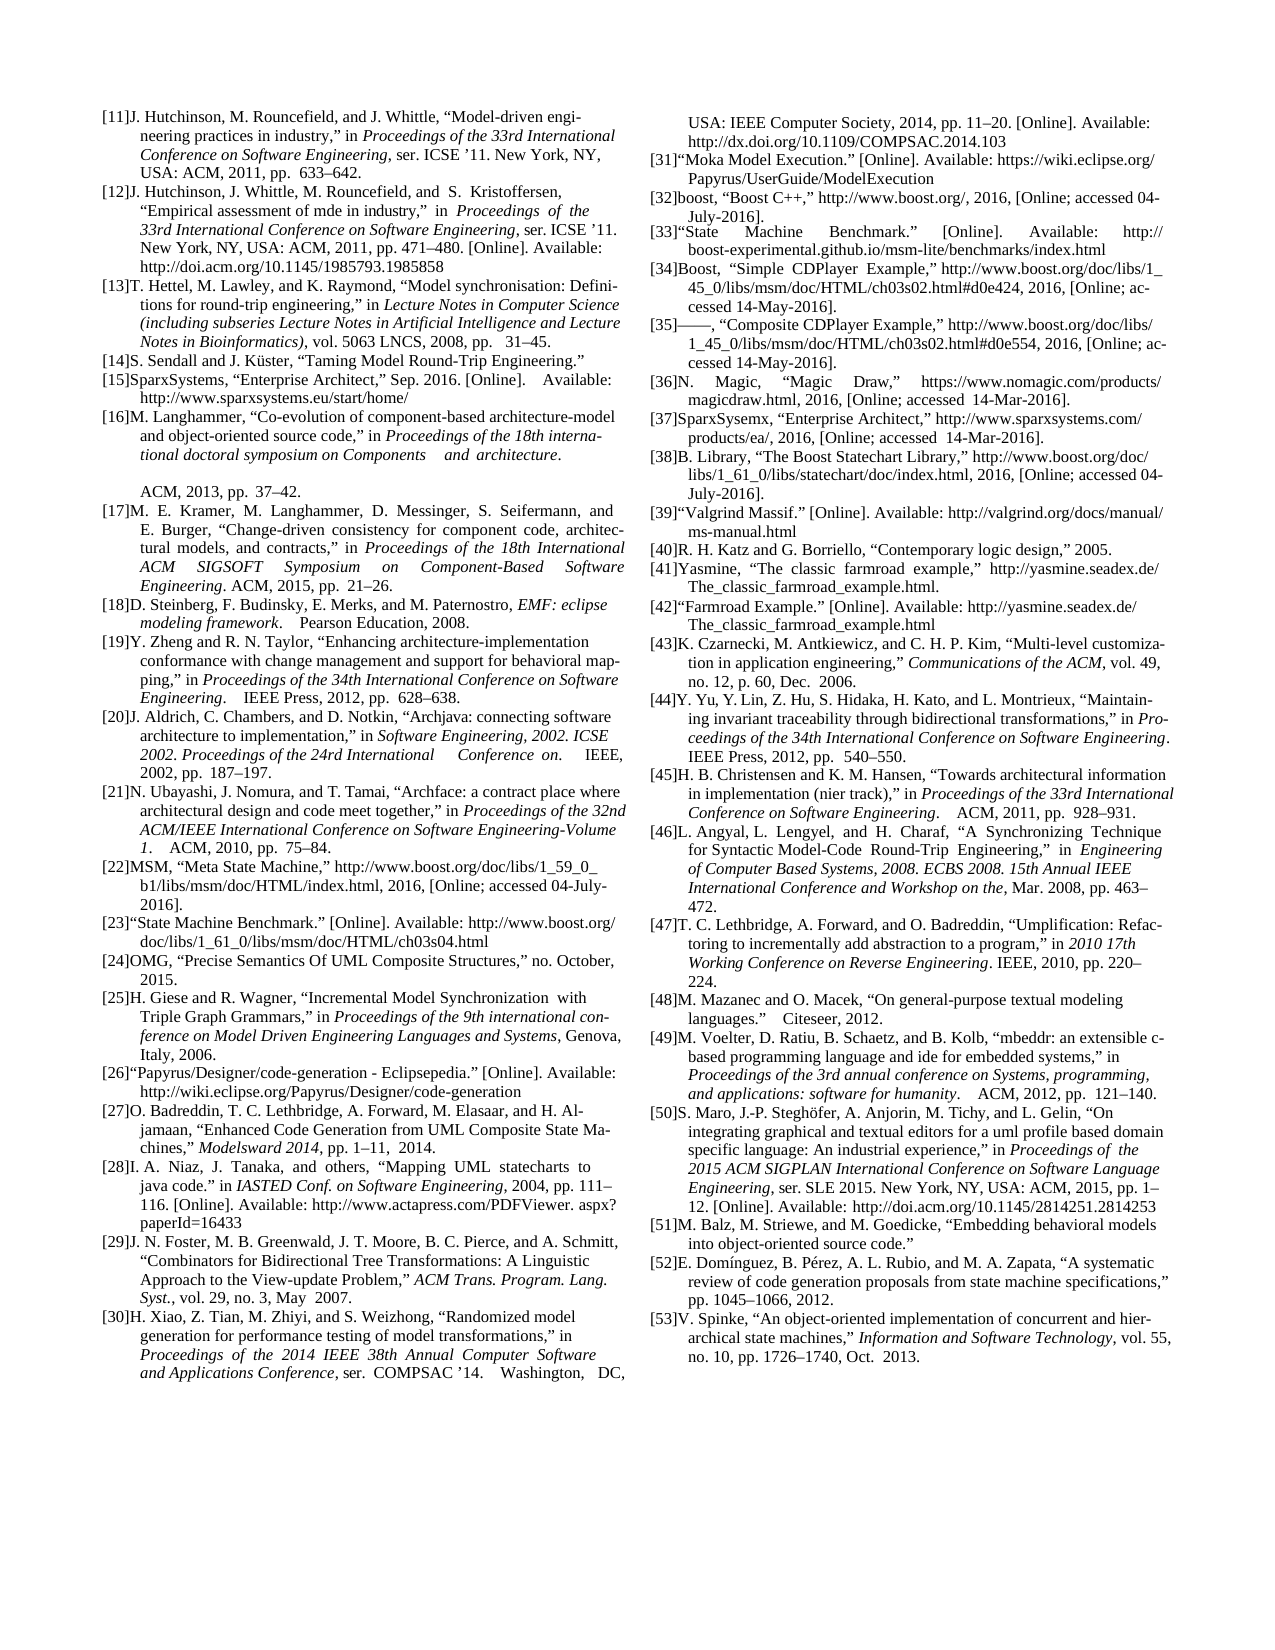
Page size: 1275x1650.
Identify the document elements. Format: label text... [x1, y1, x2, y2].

text [27]O. Badreddin, T. C. Lethbridge, A. Forward, M. Elasaar, and H. Al- jamaan, “Enhanced Code Generation from UML Composite State Ma- chines,” Modelsward 2014, pp. 1–11, 2014. [102, 1101, 625, 1157]
text [46]L. Angyal, L. Lengyel, and H. Charaf, “A Synchronizing Technique for Syntactic Model-Code Round-Trip Engineering,” in Engineering of Computer Based Systems, 2008. ECBS 2008. 15th Annual IEEE International Conference and Workshop on the, Mar. 2008, pp. 463– 472. [650, 822, 1168, 916]
text [22]MSM, “Meta State Machine,” http://www.boost.org/doc/libs/1_59_0_ b1/libs/msm/doc/HTML/index.html, 2016, [Online; accessed 04-July- 2016]. [102, 857, 625, 914]
text The_classic_farmroad_example.html. [688, 578, 1158, 597]
text [20]J. Aldrich, C. Chambers, and D. Notkin, “Archjava: connecting software architecture to implementation,” in Software Engineering, 2002. ICSE 2002. Proceedings of the 24rd International Conference on. IEEE, 2002, pp. 187–197. [102, 707, 625, 782]
text [43]K. Czarnecki, M. Antkiewicz, and C. H. P. Kim, “Multi-level customiza- tion in application engineering,” Communications of the ACM, vol. 49, no. 12, p. 60, Dec. 2006. [650, 634, 1178, 691]
text [11]J. Hutchinson, M. Rouncefield, and J. Whittle, “Model-driven engi- neering practices in industry,” in Proceedings of the 33rd International Conference on Software Engineering, ser. ICSE ’11. New York, NY, USA: ACM, 2011, pp. 633–642. [102, 108, 625, 183]
text boost-experimental.github.io/msm-lite/benchmarks/index.html [34]Boost, “Simple CDPlayer Example,” http://www.boost.org/doc/libs/1_ [650, 241, 1164, 278]
text [42]“Farmroad Example.” [Online]. Available: http://yasmine.seadex.de/ The_classic_farmroad_example.html [650, 597, 1158, 634]
text [33]“State Machine Benchmark.” [Online]. Available: http:// [650, 226, 1178, 241]
text [35]——, “Composite CDPlayer Example,” http://www.boost.org/doc/libs/ 1_45_0/libs/msm/doc/HTML/ch03s02.html#d0e554, 2016, [Online; ac- cessed 14-May-2016]. [650, 316, 1178, 372]
text [32]boost, “Boost C++,” http://www.boost.org/, 2016, [Online; accessed 04- July-2016]. [650, 188, 1163, 226]
text [52]E. Domínguez, B. Pérez, A. L. Rubio, and M. A. Zapata, “A systematic review of code generation proposals from state machine specifications,” pp. 1045–1066, 2012. [650, 1253, 1178, 1309]
text [37]SparxSysemx, “Enterprise Architect,” http://www.sparxsystems.com/ products/ea/, 2016, [Online; accessed 14-Mar-2016]. [650, 409, 1158, 447]
text [31]“Moka Model Execution.” [Online]. Available: https://wiki.eclipse.org/ Papyrus/UserGuide/ModelExecution [650, 151, 1178, 188]
text E. Burger, “Change-driven consistency for component code, architec- tural models, and contracts,” in Proceedings of the 18th International ACM SIGSOFT Symposium on Component-Based Software Engineering. ACM, 2015, pp. 21–26. [140, 520, 625, 595]
text [50]S. Maro, J.-P. Steghöfer, A. Anjorin, M. Tichy, and L. Gelin, “On integrating graphical and textual editors for a uml profile based domain specific language: An industrial experience,” in Proceedings of the 2015 ACM SIGPLAN International Conference on Software Language Engineering, ser. SLE 2015. New York, NY, USA: ACM, 2015, pp. 1–12. [Online]. Available: http://doi.acm.org/10.1145/2814251.2814253 [650, 1103, 1173, 1216]
text [21]N. Ubayashi, J. Nomura, and T. Tamai, “Archface: a contract place where architectural design and code meet together,” in Proceedings of the 32nd ACM/IEEE International Conference on Software Engineering-Volume 1. ACM, 2010, pp. 75–84. [102, 782, 626, 857]
text [44]Y. Yu, Y. Lin, Z. Hu, S. Hidaka, H. Kato, and L. Montrieux, “Maintain- ing invariant traceability through bidirectional transformations,” in Pro- ceedings of the 34th International Conference on Software Engineering. IEEE Press, 2012, pp. 540–550. [650, 691, 1173, 766]
text [47]T. C. Lethbridge, A. Forward, and O. Badreddin, “Umplification: Refac- toring to incrementally add abstraction to a program,” in 2010 17th Working Conference on Reverse Engineering. IEEE, 2010, pp. 220– 224. [650, 916, 1168, 991]
text [48]M. Mazanec and O. Macek, “On general-purpose textual modeling languages.” Citeseer, 2012. [650, 991, 1158, 1028]
text [23]“State Machine Benchmark.” [Online]. Available: http://www.boost.org/ doc/libs/1_61_0/libs/msm/doc/HTML/ch03s04.html [102, 914, 625, 951]
text [51]M. Balz, M. Striewe, and M. Goedicke, “Embedding behavioral models into object-oriented source code.” [650, 1216, 1178, 1253]
text [12]J. Hutchinson, J. Whittle, M. Rouncefield, and S. Kristoffersen, “Empirical assessment of mde in industry,” in Proceedings of the 33rd International Conference on Software Engineering, ser. ICSE ’11. New York, NY, USA: ACM, 2011, pp. 471–480. [Online]. Available: http://doi.acm.org/10.1145/1985793.1985858 [102, 183, 621, 276]
text [25]H. Giese and R. Wagner, “Incremental Model Synchronization with Triple Graph Grammars,” in Proceedings of the 9th international con- ference on Model Driven Engineering Languages and Systems, Genova, Italy, 2006. [102, 989, 625, 1064]
text USA: IEEE Computer Society, 2014, pp. 11–20. [Online]. Available: http://dx.doi.org/10.1109/COMPSAC.2014.103 [688, 113, 1158, 151]
text [39]“Valgrind Massif.” [Online]. Available: http://valgrind.org/docs/manual/ ms-manual.html [650, 503, 1167, 541]
text [38]B. Library, “The Boost Statechart Library,” http://www.boost.org/doc/ libs/1_61_0/libs/statechart/doc/index.html, 2016, [Online; accessed 04- July-2016]. [650, 447, 1173, 503]
text [26]“Papyrus/Designer/code-generation - Eclipsepedia.” [Online]. Available: http://wiki.eclipse.org/Papyrus/Designer/code-generation [102, 1064, 620, 1101]
text [18]D. Steinberg, F. Budinsky, E. Merks, and M. Paternostro, EMF: eclipse modeling framework. Pearson Education, 2008. [102, 595, 625, 632]
text [49]M. Voelter, D. Ratiu, B. Schaetz, and B. Kolb, “mbeddr: an extensible c-based programming language and ide for embedded systems,” in Proceedings of the 3rd annual conference on Systems, programming, and applications: software for humanity. ACM, 2012, pp. 121–140. [650, 1028, 1173, 1103]
text [17]M. E. Kramer, M. Langhammer, D. Messinger, S. Seifermann, and [102, 501, 625, 520]
text [36]N. Magic, “Magic Draw,” https://www.nomagic.com/products/ magicdraw.html, 2016, [Online; accessed 14-Mar-2016]. [650, 372, 1163, 409]
text [13]T. Hettel, M. Lawley, and K. Raymond, “Model synchronisation: Defini- tions for round-trip engineering,” in Lecture Notes in Computer Science (including subseries Lecture Notes in Artificial Intelligence and Lecture Notes in Bioinformatics), vol. 5063 LNCS, 2008, pp. 31–45. [102, 276, 625, 351]
text [19]Y. Zheng and R. N. Taylor, “Enhancing architecture-implementation conformance with change management and support for behavioral map- ping,” in Proceedings of the 34th International Conference on Software Engineering. IEEE Press, 2012, pp. 628–638. [102, 632, 625, 707]
text 45_0/libs/msm/doc/HTML/ch03s02.html#d0e424, 2016, [Online; ac- cessed 14-May-2016]. [688, 278, 1158, 316]
text [45]H. B. Christensen and K. M. Hansen, “Towards architectural information in implementation (nier track),” in Proceedings of the 33rd International Conference on Software Engineering. ACM, 2011, pp. 928–931. [650, 766, 1176, 822]
text [29]J. N. Foster, M. B. Greenwald, J. T. Moore, B. C. Pierce, and A. Schmitt, “Combinators for Bidirectional Tree Transformations: A Linguistic Approach to the View-update Problem,” ACM Trans. Program. Lang. Syst., vol. 29, no. 3, May 2007. [102, 1232, 625, 1307]
text [16]M. Langhammer, “Co-evolution of component-based architecture-model and object-oriented source code,” in Proceedings of the 18th interna- tional doctoral symposium on Components and architecture. ACM, 2013, pp. 37–42. [102, 408, 625, 501]
text [14]S. Sendall and J. Küster, “Taming Model Round-Trip Engineering.” [15]SparxSystems, “Enterprise Architect,” Sep. 2016. [Online]. Available: [102, 351, 625, 389]
text [30]H. Xiao, Z. Tian, M. Zhiyi, and S. Weizhong, “Randomized model generation for performance testing of model transformations,” in Proceedings of the 2014 IEEE 38th Annual Computer Software and Applications Conference, ser. COMPSAC ’14. Washington, DC, [102, 1307, 625, 1382]
text http://www.sparxsystems.eu/start/home/ [140, 389, 625, 407]
text [53]V. Spinke, “An object-oriented implementation of concurrent and hier- archical state machines,” Information and Software Technology, vol. 55, no. 10, pp. 1726–1740, Oct. 2013. [650, 1309, 1178, 1366]
text [40]R. H. Katz and G. Borriello, “Contemporary logic design,” 2005. [41]Yasmine, “The classic farmroad example,” http://yasmine.seadex.de/ [650, 541, 1178, 578]
text [28]I. A. Niaz, J. Tanaka, and others, “Mapping UML statecharts to java code.” in IASTED Conf. on Software Engineering, 2004, pp. 111–116. [Online]. Available: http://www.actapress.com/PDFViewer. aspx?paperId=16433 [102, 1157, 617, 1232]
text [24]OMG, “Precise Semantics Of UML Composite Structures,” no. October, 2015. [102, 951, 617, 989]
